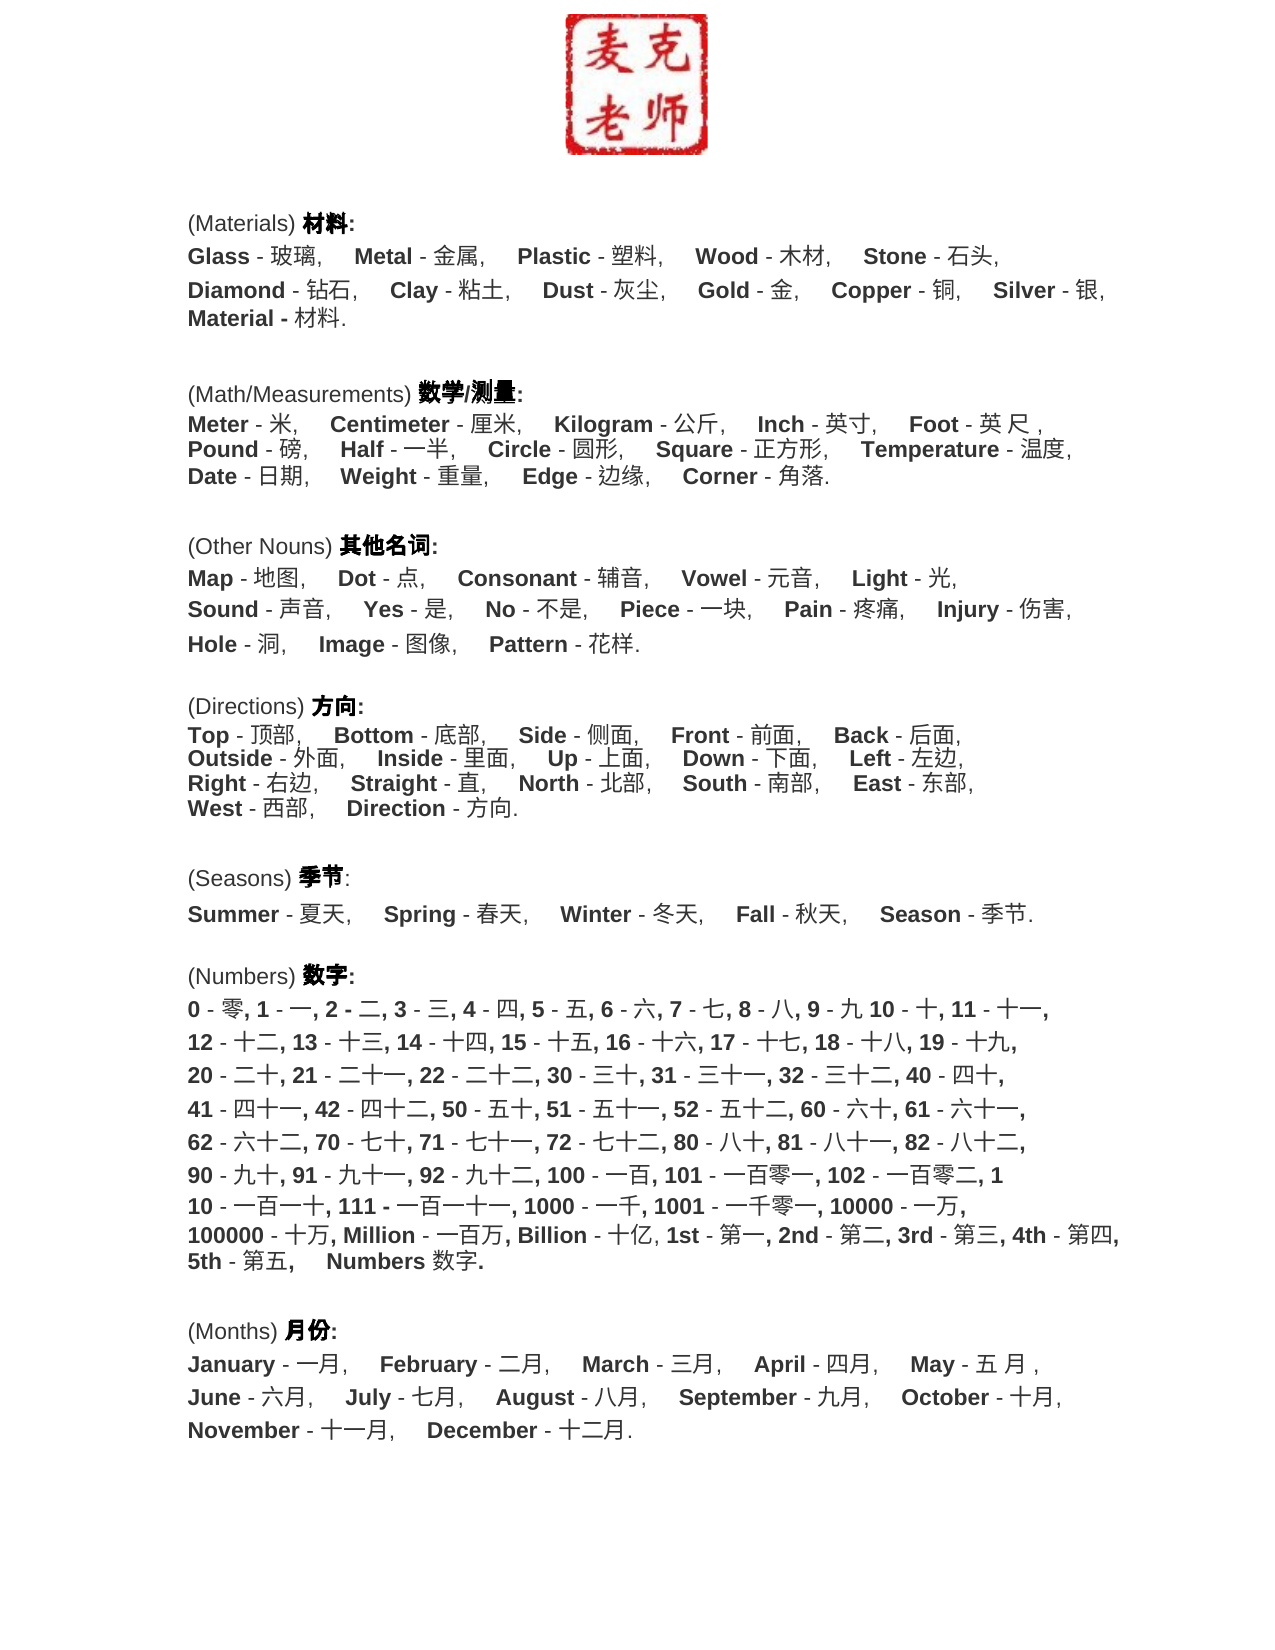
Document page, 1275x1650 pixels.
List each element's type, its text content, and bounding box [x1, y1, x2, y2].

text (Directions) 方向: [187, 692, 1135, 720]
text 0 - 零, 1 - 一, 2 - 二, 3 - 三, 4 - 四, 5 - 五, 6 - 六, 7 - 七, 8 - 八, 9 - 九 10 - 十, 11 - 十一, [187, 993, 1135, 1024]
text 90 - 九十, 91 - 九十一, 92 - 九十二, 100 - 一百, 101 - 一百零一, 102 - 一百零二, 1 [187, 1159, 1135, 1190]
text Hole - 洞, Image - 图像, Pattern - 花样. [187, 624, 1135, 660]
text Diamond - 钻石, Clay - 粘土, Dust - 灰尘, Gold - 金, Copper - 铜, Silver - 银, [187, 272, 1135, 305]
text January - 一月, February - 二月, March - 三月, April - 四月, May - 五 月 , June - 六月, July - 七月, August - 八月, September - 九月, October - 十月, November - 十一月, December - 十二月. [187, 1348, 1062, 1445]
picture [565, 14, 708, 155]
text Top - 顶部, Bottom - 底部, Side - 侧面, Front - 前面, Back - 后面, Outside - 外面, Inside - 里面, Up - 上面, Down - 下面, Left - 左边, Right - 右边, Straight - 直, North - 北部, South - 南部, East - 东部, West - 西部, Direction - 方向. [187, 723, 974, 823]
text Meter - 米, Centimeter - 厘米, Kilogram - 公斤, Inch - 英寸, Foot - 英 尺 , Pound - 磅, Half - 一半, Circle - 圆形, Square - 正方形, Temperature - 温度, Date - 日期, Weight - 重量, Edge - 边缘, Corner - 角落. [187, 411, 1072, 491]
text (Numbers) 数字: [187, 960, 1135, 991]
text (Math/Measurements) 数学/测量: [187, 372, 1135, 410]
text (Seasons) 季节: [187, 857, 1135, 893]
text (Other Nouns) 其他名词: [187, 526, 1135, 562]
text (Materials) 材料: [187, 209, 1135, 237]
text 100000 - 十万, Million - 一百万, Billion - 十亿, 1st - 第一, 2nd - 第二, 3rd - 第三, 4th - 第四, 5th - 第五, Numbers 数字. [187, 1222, 1119, 1276]
text Material - 材料. [187, 305, 1135, 332]
text 62 - 六十二, 70 - 七十, 71 - 七十一, 72 - 七十二, 80 - 八十, 81 - 八十一, 82 - 八十二, [187, 1126, 1135, 1157]
text Sound - 声音, Yes - 是, No - 不是, Piece - 一块, Pain - 疼痛, Injury - 伤害, [187, 593, 1135, 624]
text 20 - 二十, 21 - 二十一, 22 - 二十二, 30 - 三十, 31 - 三十一, 32 - 三十二, 40 - 四十, [187, 1059, 1135, 1091]
text 41 - 四十一, 42 - 四十二, 50 - 五十, 51 - 五十一, 52 - 五十二, 60 - 六十, 61 - 六十一, [187, 1092, 1135, 1124]
text Glass - 玻璃, Metal - 金属, Plastic - 塑料, Wood - 木材, Stone - 石头, [187, 237, 1135, 272]
text 12 - 十二, 13 - 十三, 14 - 十四, 15 - 十五, 16 - 十六, 17 - 十七, 18 - 十八, 19 - 十九, [187, 1026, 1135, 1057]
text 10 - 一百一十, 111 - 一百一十一, 1000 - 一千, 1001 - 一千零一, 10000 - 一万, [187, 1192, 1135, 1220]
text Summer - 夏天, Spring - 春天, Winter - 冬天, Fall - 秋天, Season - 季节. [187, 893, 1135, 930]
text Map - 地图, Dot - 点, Consonant - 辅音, Vowel - 元音, Light - 光, [187, 562, 1135, 593]
text (Months) 月份: [187, 1315, 1135, 1346]
